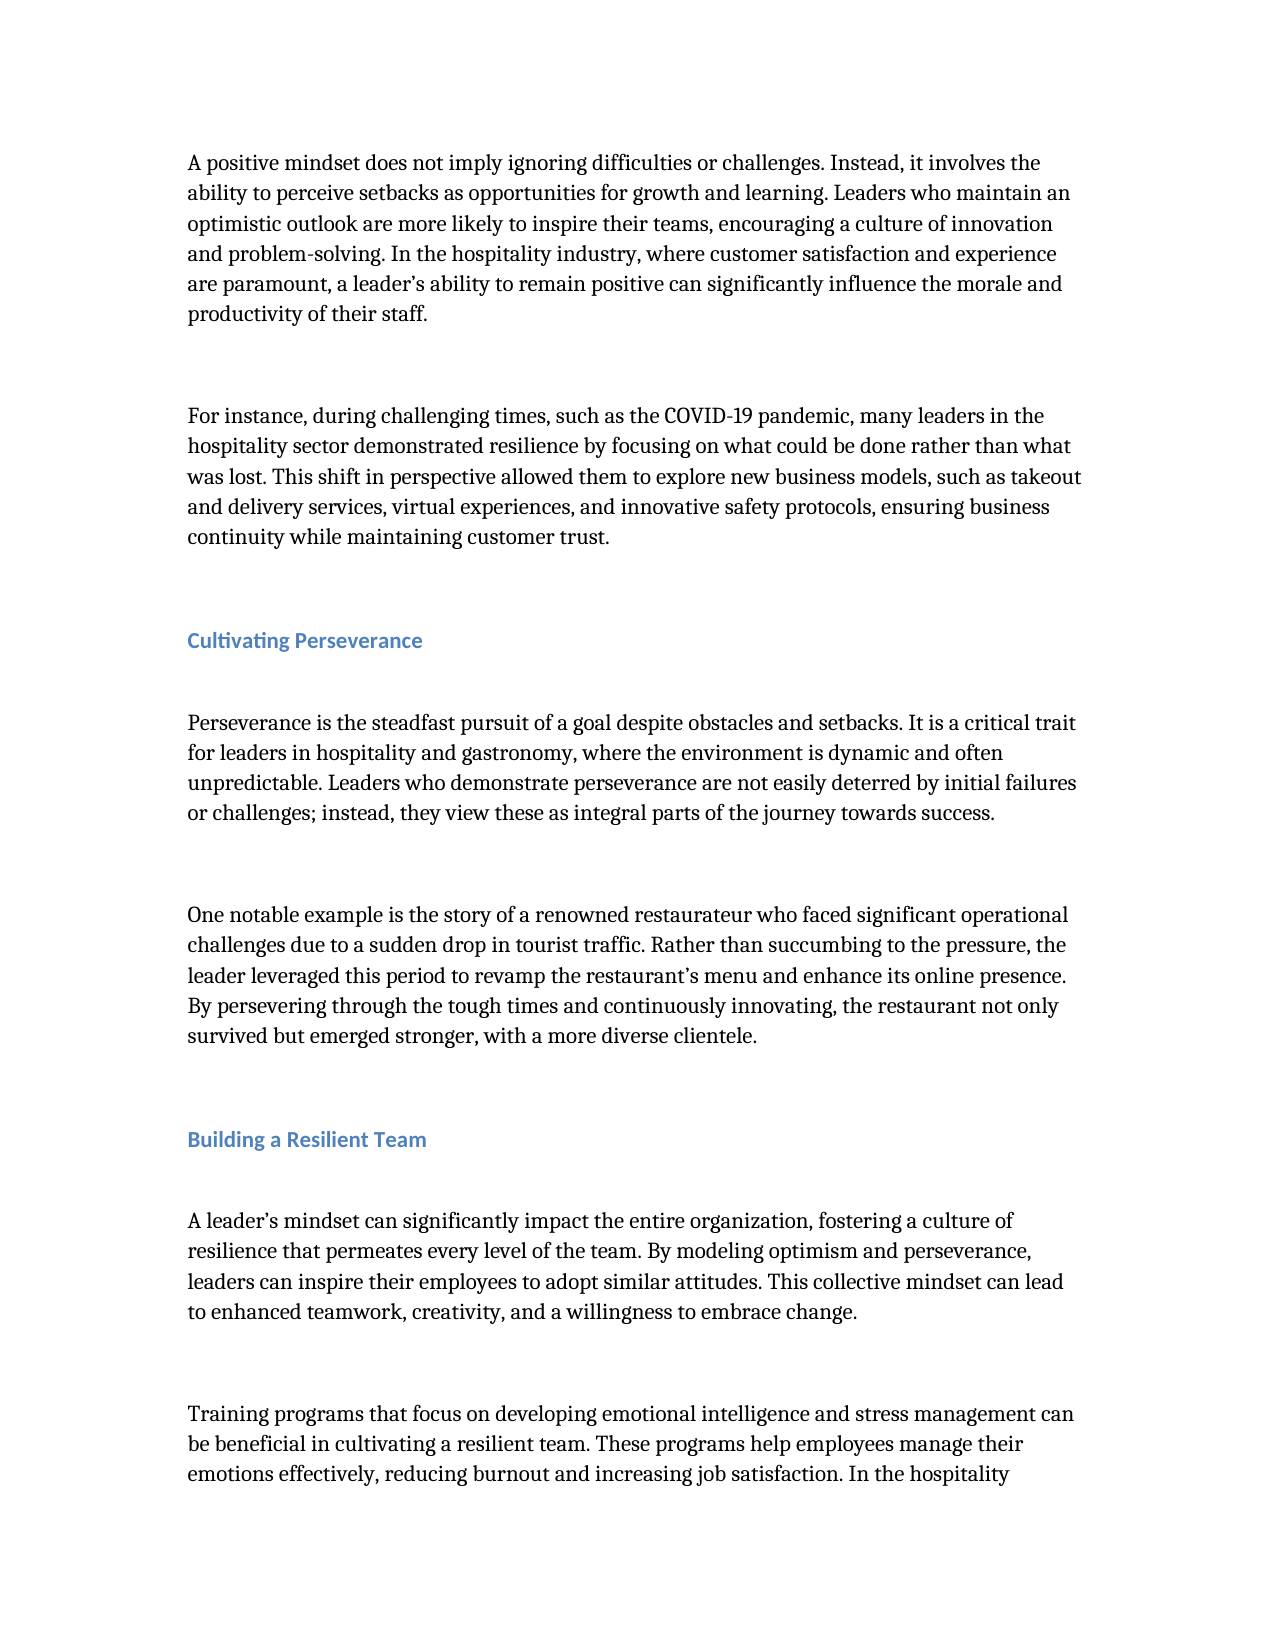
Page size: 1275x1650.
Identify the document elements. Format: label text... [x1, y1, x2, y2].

text For instance, during challenging times, such as the COVID-19 pandemic, many leaders in the hospitality sector demonstrated resilience by focusing on what could be done rather than what was lost. This shift in perspective allowed them to explore new business models, such as takeout and delivery services, virtual experiences, and innovative safety protocols, ensuring business continuity while maintaining customer trust. [187, 403, 1087, 550]
subtitle Building a Resilient Team [187, 1125, 1087, 1153]
text A leader’s mindset can significantly impact the entire organization, fostering a culture of resilience that permeates every level of the team. By modeling optimism and perseverance, leaders can inspire their employees to adopt similar attitudes. This collective mindset can lead to enhanced teamwork, creativity, and a willingness to embrace change. [187, 1208, 1087, 1325]
text One notable example is the story of a renowned restaurateur who faced significant operational challenges due to a sudden drop in tourist traffic. Rather than succumbing to the pressure, the leader leveraged this period to revamp the restaurant’s menu and enhance its online presence. By persevering through the tough times and continuously innovating, the restaurant not only survived but emerged stronger, with a more diverse clientele. [187, 902, 1087, 1049]
subtitle Cultivating Perseverance [187, 626, 1087, 654]
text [187, 1401, 1087, 1488]
text Perseverance is the steadfast pursuit of a goal despite obstacles and setbacks. It is a critical trait for leaders in hospitality and gastronomy, where the environment is dynamic and often unpredictable. Leaders who demonstrate perseverance are not easily deterred by initial failures or challenges; instead, they view these as integral parts of the journey towards success. [187, 709, 1087, 826]
text A positive mindset does not imply ignoring difficulties or challenges. Instead, it involves the ability to perceive setbacks as opportunities for growth and learning. Leaders who maintain an optimistic outlook are more likely to inspire their teams, encouraging a culture of innovation and problem-solving. In the hospitality industry, where customer satisfaction and experience are paramount, a leader’s ability to remain positive can significantly influence the morale and productivity of their staff. [187, 150, 1087, 327]
